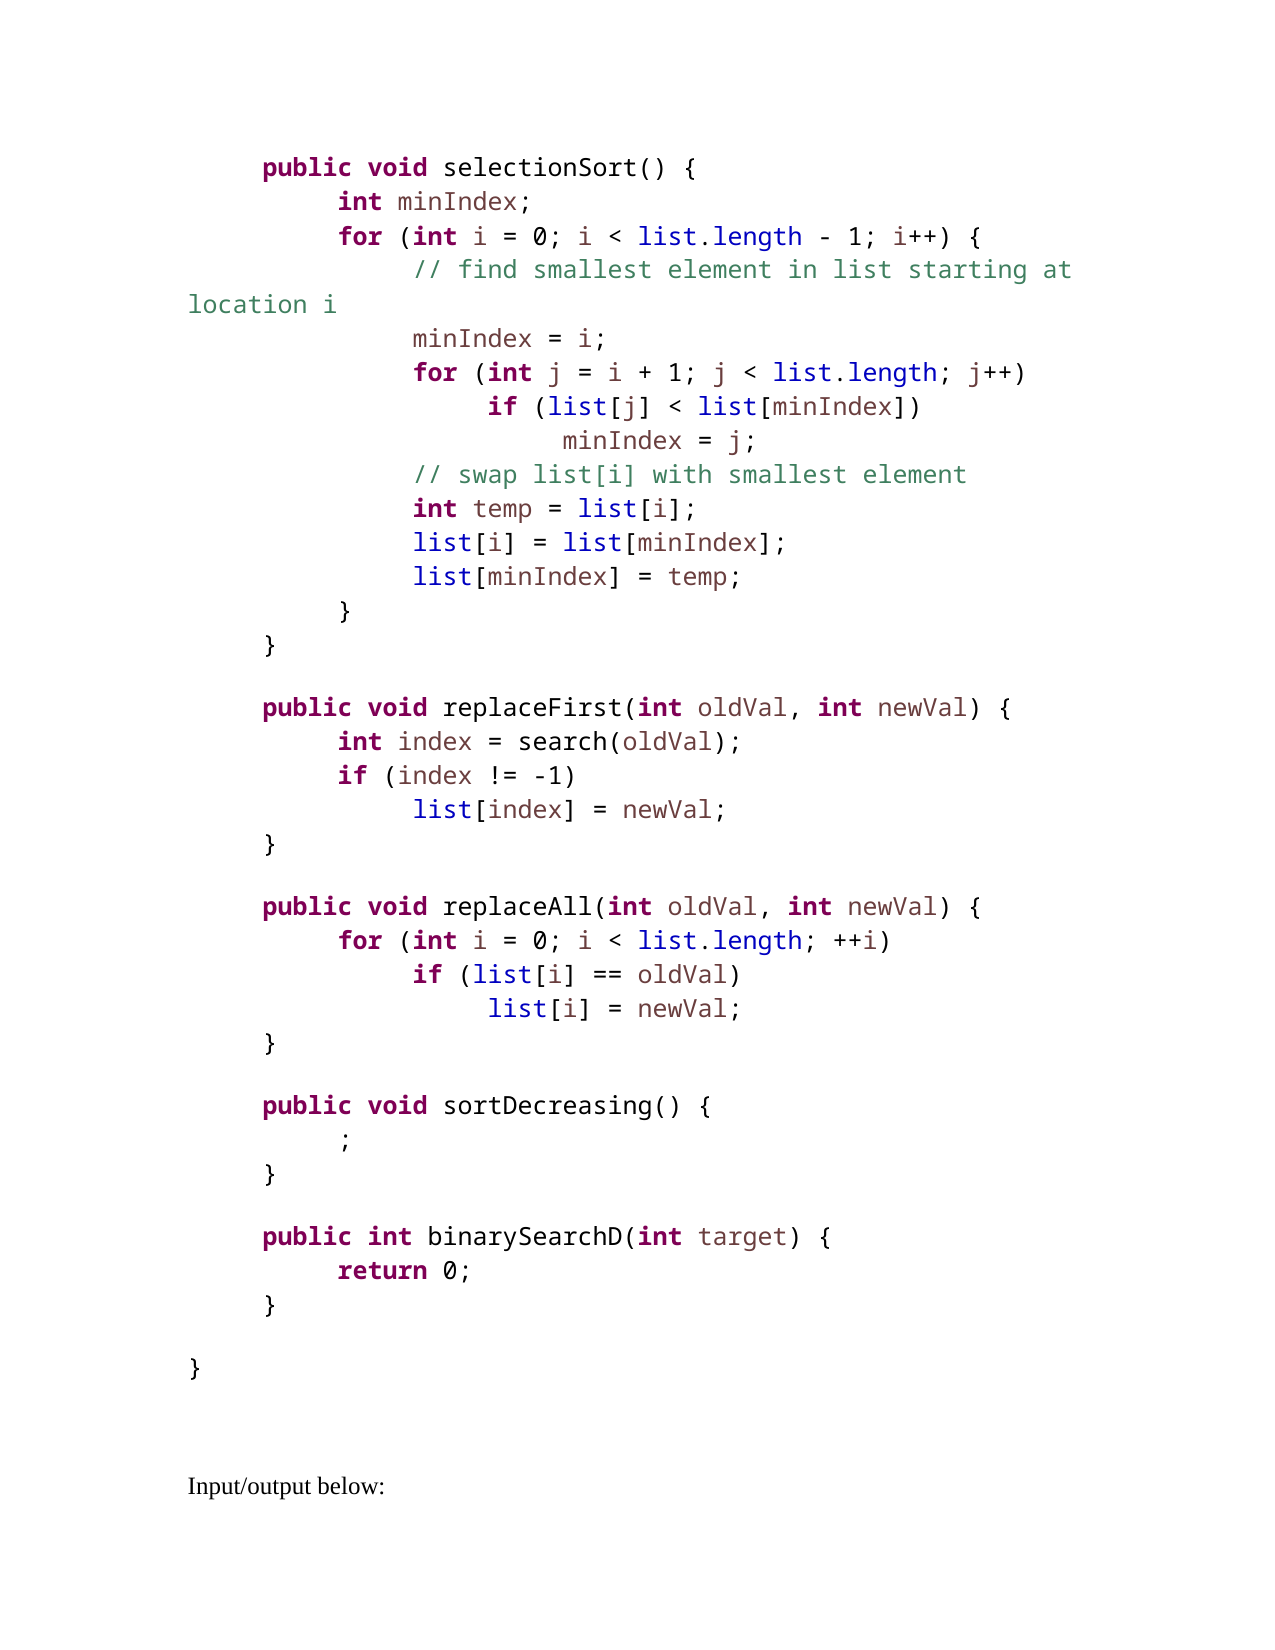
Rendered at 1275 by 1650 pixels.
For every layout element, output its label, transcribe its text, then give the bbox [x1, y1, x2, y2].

text int temp = list[i]; [187, 491, 1087, 525]
text for (int i = 0; i < list.length - 1; i++) { [187, 218, 1087, 252]
text list[index] = newVal; [187, 792, 1087, 826]
text list[minIndex] = temp; [187, 559, 1087, 593]
text int index = search(oldVal); [187, 724, 1087, 758]
text public void sortDecreasing() { [187, 1088, 1087, 1122]
text ; [187, 1122, 1087, 1156]
text if (list[j] < list[minIndex]) [187, 388, 1087, 422]
text public int binarySearchD(int target) { [187, 1219, 1087, 1253]
text } [187, 1287, 1087, 1321]
text // swap list[i] with smallest element [187, 457, 1087, 491]
text minIndex = j; [187, 422, 1087, 457]
text Input/output below: [187, 1471, 1087, 1500]
text minIndex = i; [187, 320, 1087, 354]
text if (list[i] == oldVal) [187, 957, 1087, 991]
text } [187, 826, 1087, 860]
text for (int i = 0; i < list.length; ++i) [187, 923, 1087, 957]
text list[i] = newVal; [187, 991, 1087, 1025]
text public void selectionSort() { [187, 150, 1087, 184]
text } [187, 1350, 1087, 1384]
text } [187, 1156, 1087, 1190]
text } [187, 627, 1087, 661]
text if (index != -1) [187, 758, 1087, 792]
text for (int j = i + 1; j < list.length; j++) [187, 354, 1087, 388]
text return 0; [187, 1253, 1087, 1287]
text list[i] = list[minIndex]; [187, 525, 1087, 559]
text public void replaceAll(int oldVal, int newVal) { [187, 889, 1087, 923]
text } [187, 1025, 1087, 1059]
text // find smallest element in list starting at location i [187, 252, 1087, 320]
text public void replaceFirst(int oldVal, int newVal) { [187, 690, 1087, 724]
text int minIndex; [187, 184, 1087, 218]
text } [187, 593, 1087, 627]
